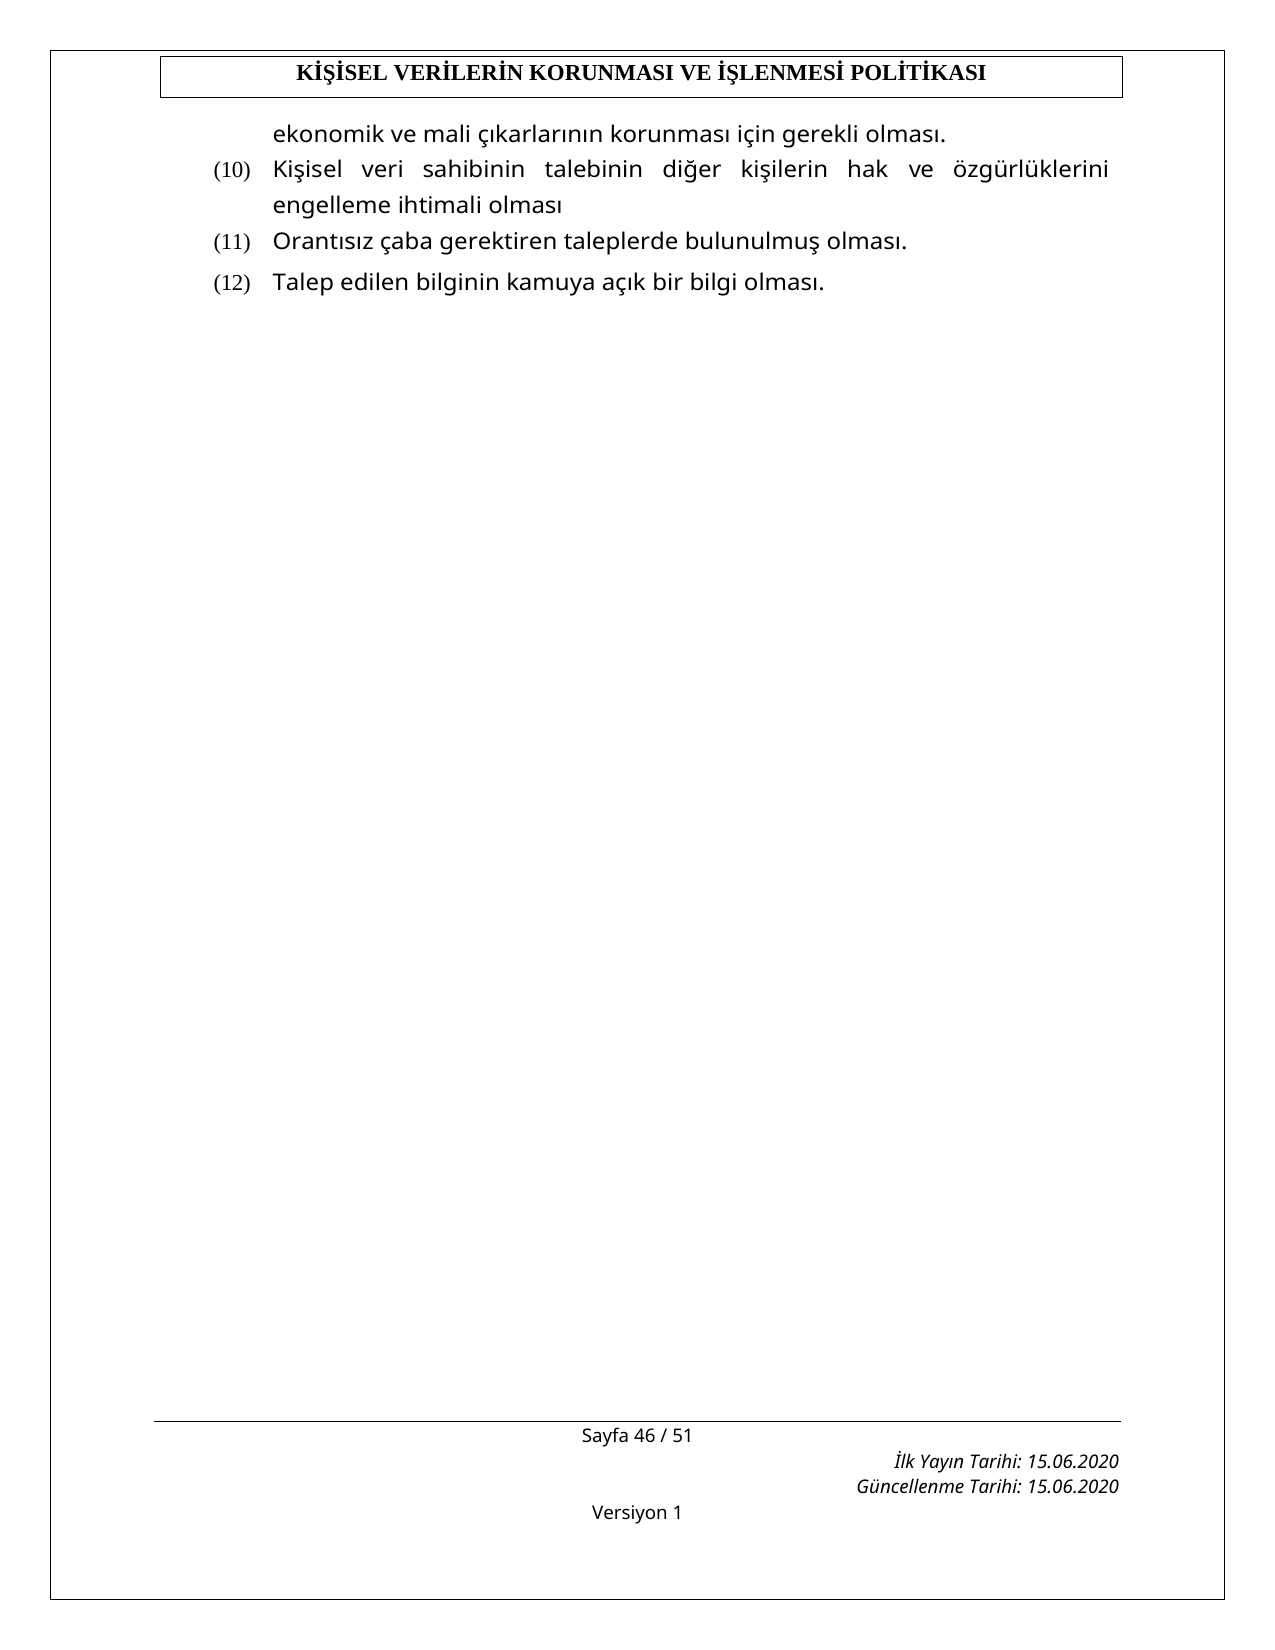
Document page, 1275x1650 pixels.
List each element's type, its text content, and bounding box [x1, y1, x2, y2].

list Talep edilen bilginin kamuya açık bir bilgi olması. [213, 266, 1121, 297]
list Orantısız çaba gerektiren taleplerde bulunulmuş olması. [213, 225, 1121, 257]
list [213, 117, 1109, 149]
list Kişisel veri sahibinin talebinin diğer kişilerin hak ve özgürlüklerini engelleme ihtimali olması [213, 153, 1109, 221]
